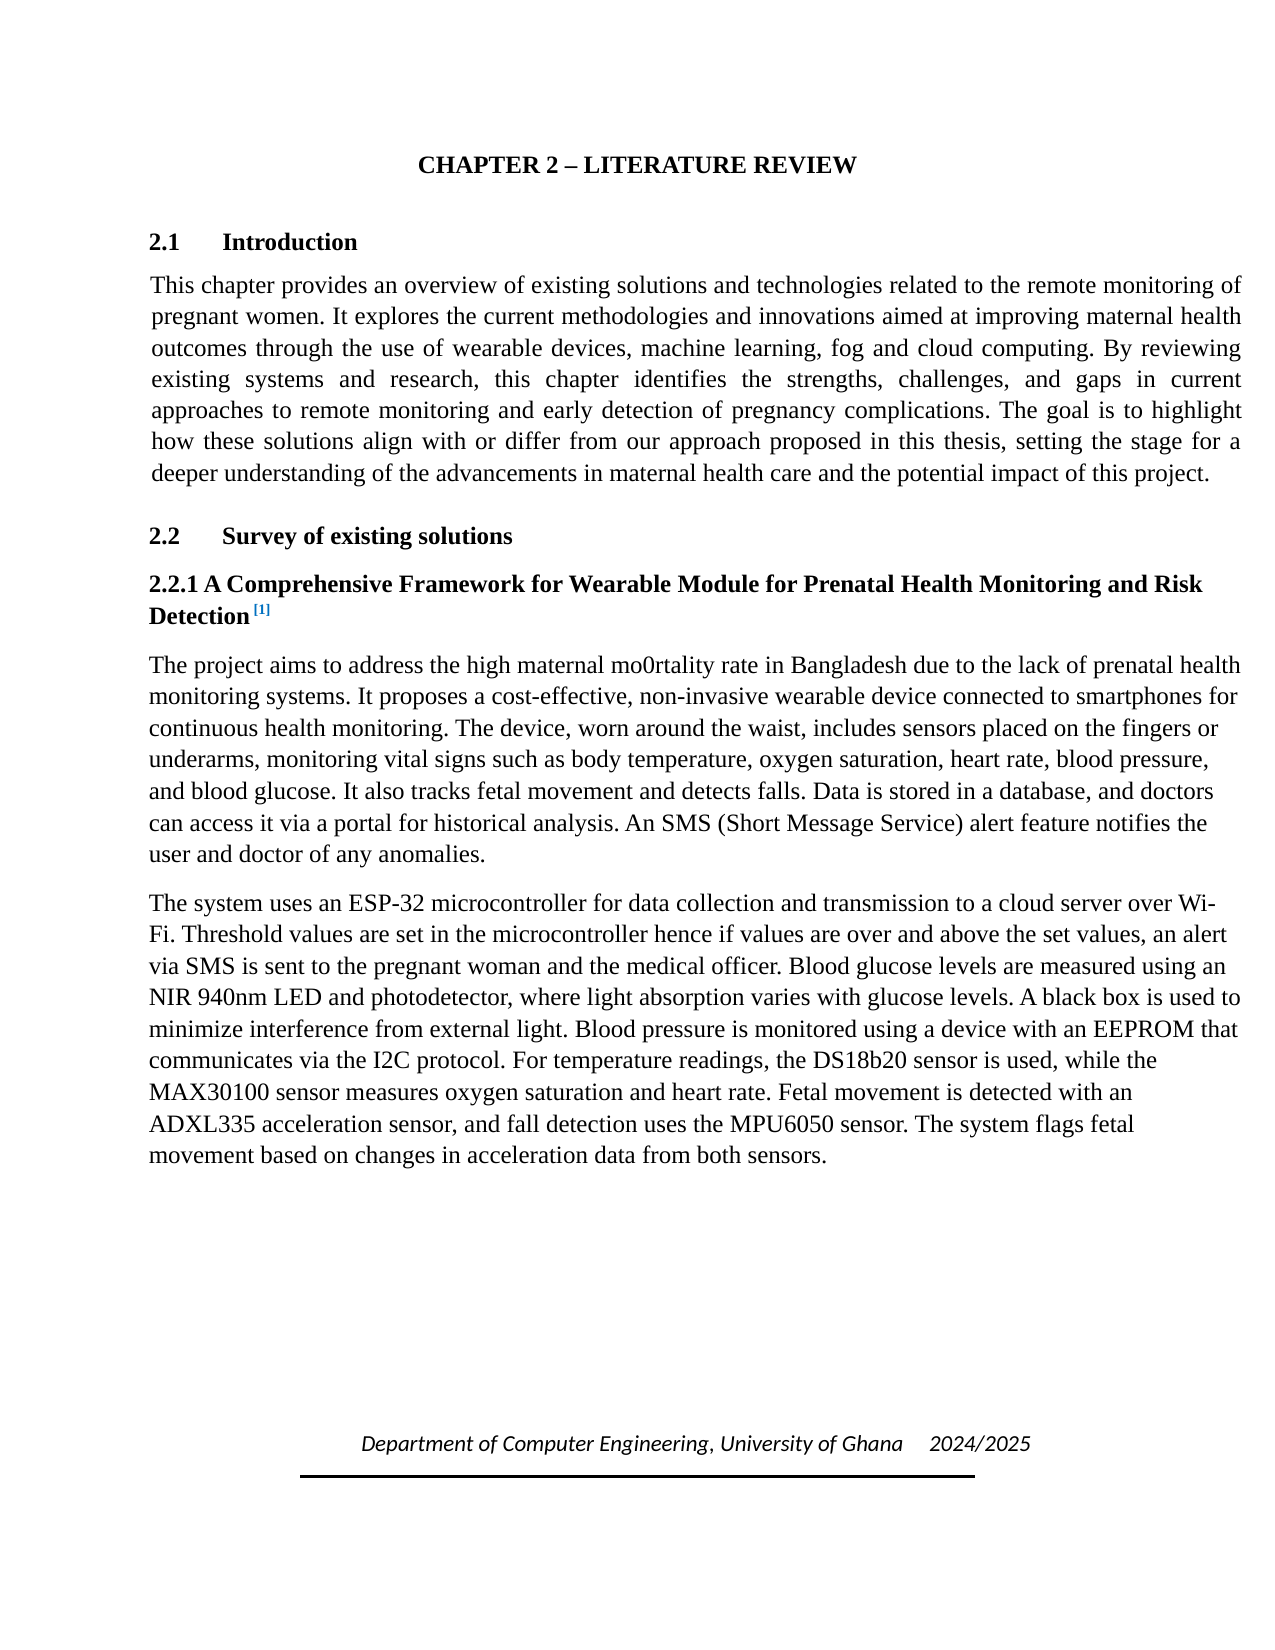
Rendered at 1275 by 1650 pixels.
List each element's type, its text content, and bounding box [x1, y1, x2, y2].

text 2.2 Survey of existing solutions [148, 521, 1243, 550]
text The project aims to address the high maternal mo0rtality rate in Bangladesh due to the lack of prenatal health monitoring systems. It proposes a cost-effective, non-invasive wearable device connected to smartphones for continuous health monitoring. The device, worn around the waist, includes sensors placed on the fingers or underarms, monitoring vital signs such as body temperature, oxygen saturation, heart rate, blood pressure, and blood glucose. It also tracks fetal movement and detects falls. Data is stored in a database, and doctors can access it via a portal for historical analysis. An SMS (Short Message Service) alert feature notifies the user and doctor of any anomalies. [148, 650, 1243, 868]
text 2.2.1 A Comprehensive Framework for Wearable Module for Prenatal Health Monitoring and Risk Detection [1] [148, 569, 1243, 630]
subtitle 2.1 Introduction [148, 227, 1243, 256]
text The system uses an ESP-32 microcontroller for data collection and transmission to a cloud server over Wi-Fi. Threshold values are set in the microcontroller hence if values are over and above the set values, an alert via SMS is sent to the pregnant woman and the medical officer. Blood glucose levels are measured using an NIR 940nm LED and photodetector, where light absorption varies with glucose levels. A black box is used to minimize interference from external light. Blood pressure is monitored using a device with an EEPROM that communicates via the I2C protocol. For temperature readings, the DS18b20 sensor is used, while the MAX30100 sensor measures oxygen saturation and heart rate. Fetal movement is detected with an ADXL335 acceleration sensor, and fall detection uses the MPU6050 sensor. The system flags fetal movement based on changes in acceleration data from both sensors. [148, 888, 1243, 1169]
text This chapter provides an overview of existing solutions and technologies related to the remote monitoring of pregnant women. It explores the current methodologies and innovations aimed at improving maternal health outcomes through the use of wearable devices, machine learning, fog and cloud computing. By reviewing existing systems and research, this chapter identifies the strengths, challenges, and gaps in current approaches to remote monitoring and early detection of pregnancy complications. The goal is to highlight how these solutions align with or differ from our approach proposed in this thesis, setting the stage for a deeper understanding of the advancements in maternal health care and the potential impact of this project. [150, 270, 1243, 486]
subtitle CHAPTER 2 – LITERATURE REVIEW [150, 150, 1125, 179]
